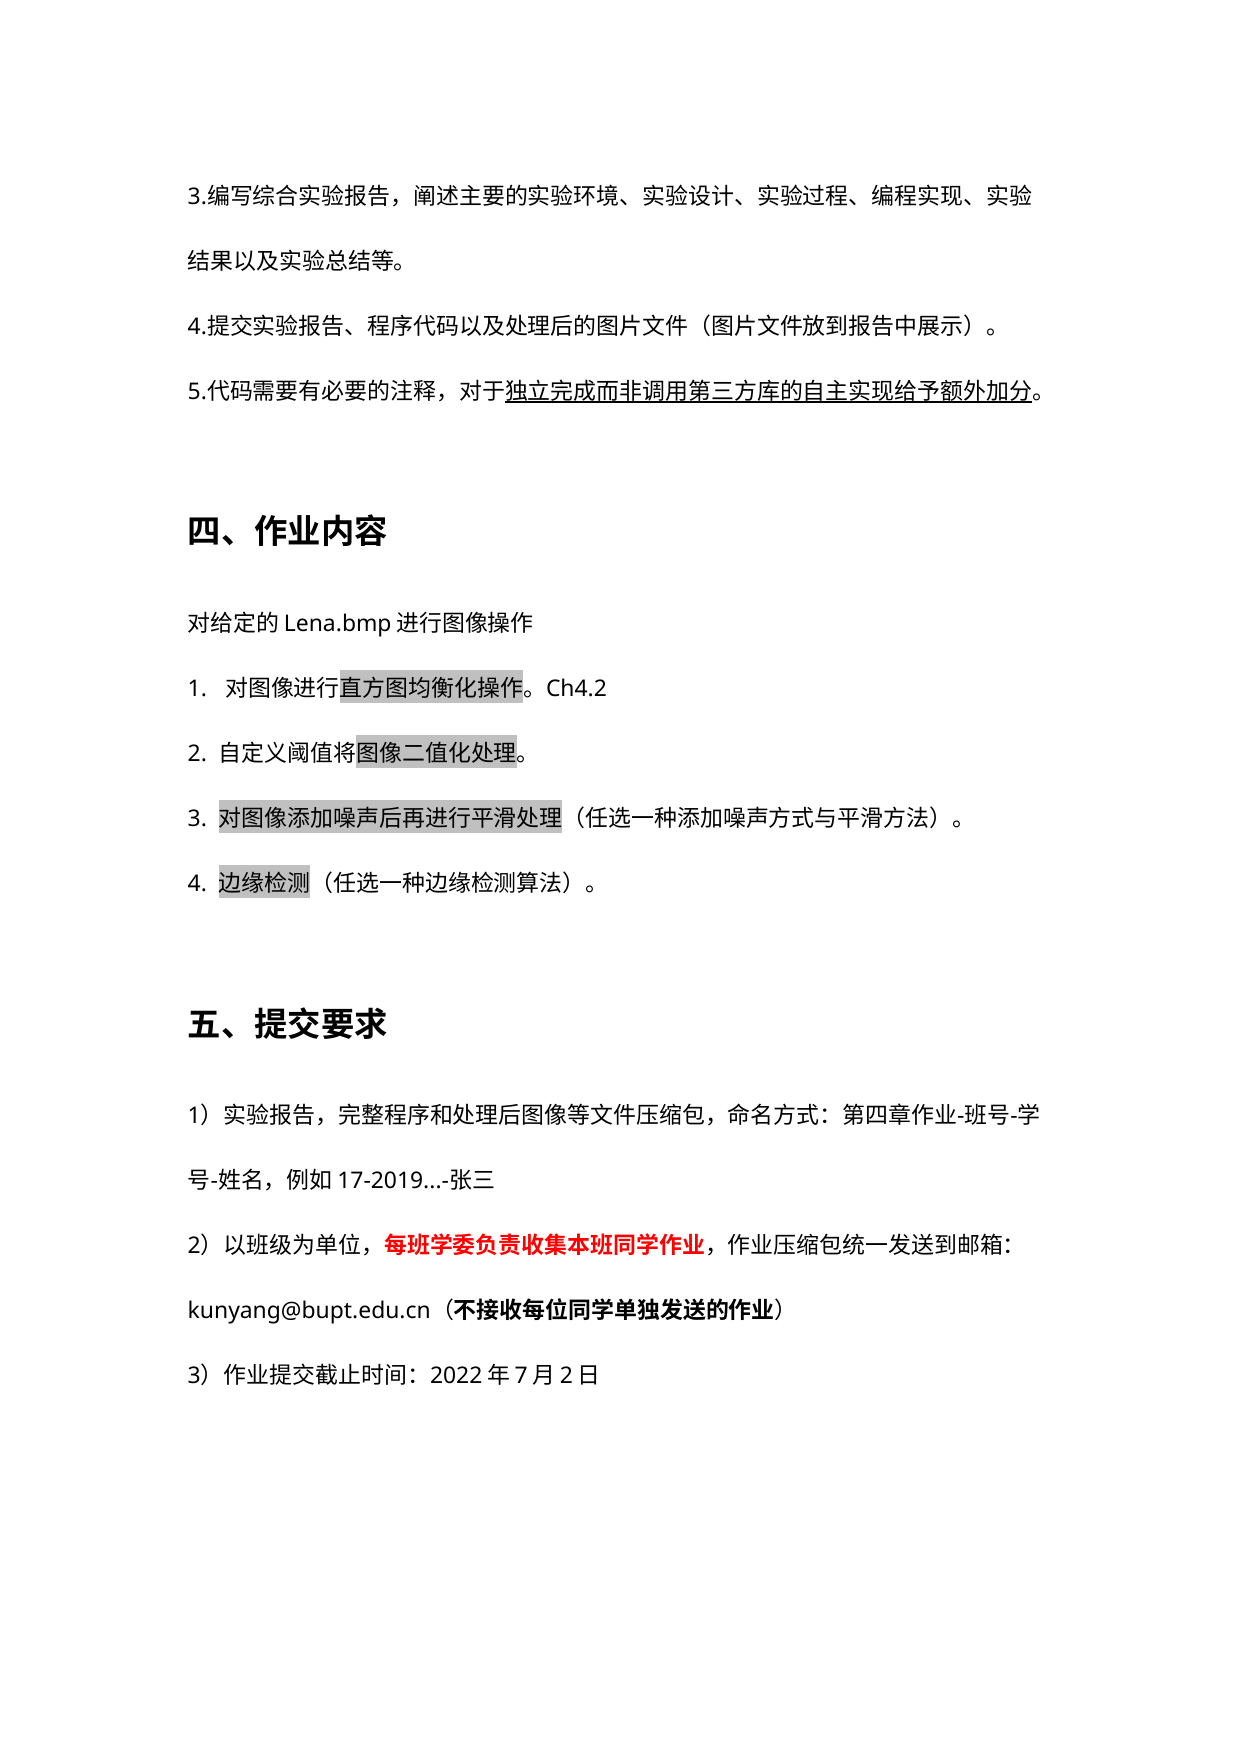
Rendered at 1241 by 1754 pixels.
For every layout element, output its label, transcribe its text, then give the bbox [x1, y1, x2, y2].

text 对给定的Lena.bmp进行图像操作 [187, 589, 1053, 654]
text 5.代码需要有必要的注释，对于独立完成而非调用第三方库的自主实现给予额外加分。 [187, 357, 1053, 422]
text 4.提交实验报告、程序代码以及处理后的图片文件（图片文件放到报告中展示）。 [187, 292, 1053, 357]
text 3. 对图像添加噪声后再进行平滑处理（任选一种添加噪声方式与平滑方法）。 4. 边缘检测（任选一种边缘检测算法）。 [187, 784, 1053, 914]
list 对图像进行直方图均衡化操作。Ch4.2 [187, 654, 1053, 719]
list 3）作业提交截止时间：2022年7月2日 [187, 1341, 1053, 1406]
list 1）实验报告，完整程序和处理后图像等文件压缩包，命名方式：第四章作业-班号-学号-姓名，例如17-2019...-张三 [187, 1081, 1053, 1211]
text 四、作业内容 [187, 497, 1053, 562]
text 五、提交要求 [187, 989, 1053, 1054]
text 3.编写综合实验报告，阐述主要的实验环境、实验设计、实验过程、编程实现、实验结果以及实验总结等。 [187, 162, 1053, 292]
list 2）以班级为单位，每班学委负责收集本班同学作业，作业压缩包统一发送到邮箱：kunyang@bupt.edu.cn（不接收每位同学单独发送的作业） [187, 1211, 1053, 1341]
text 2. 自定义阈值将图像二值化处理。 [187, 719, 1053, 784]
